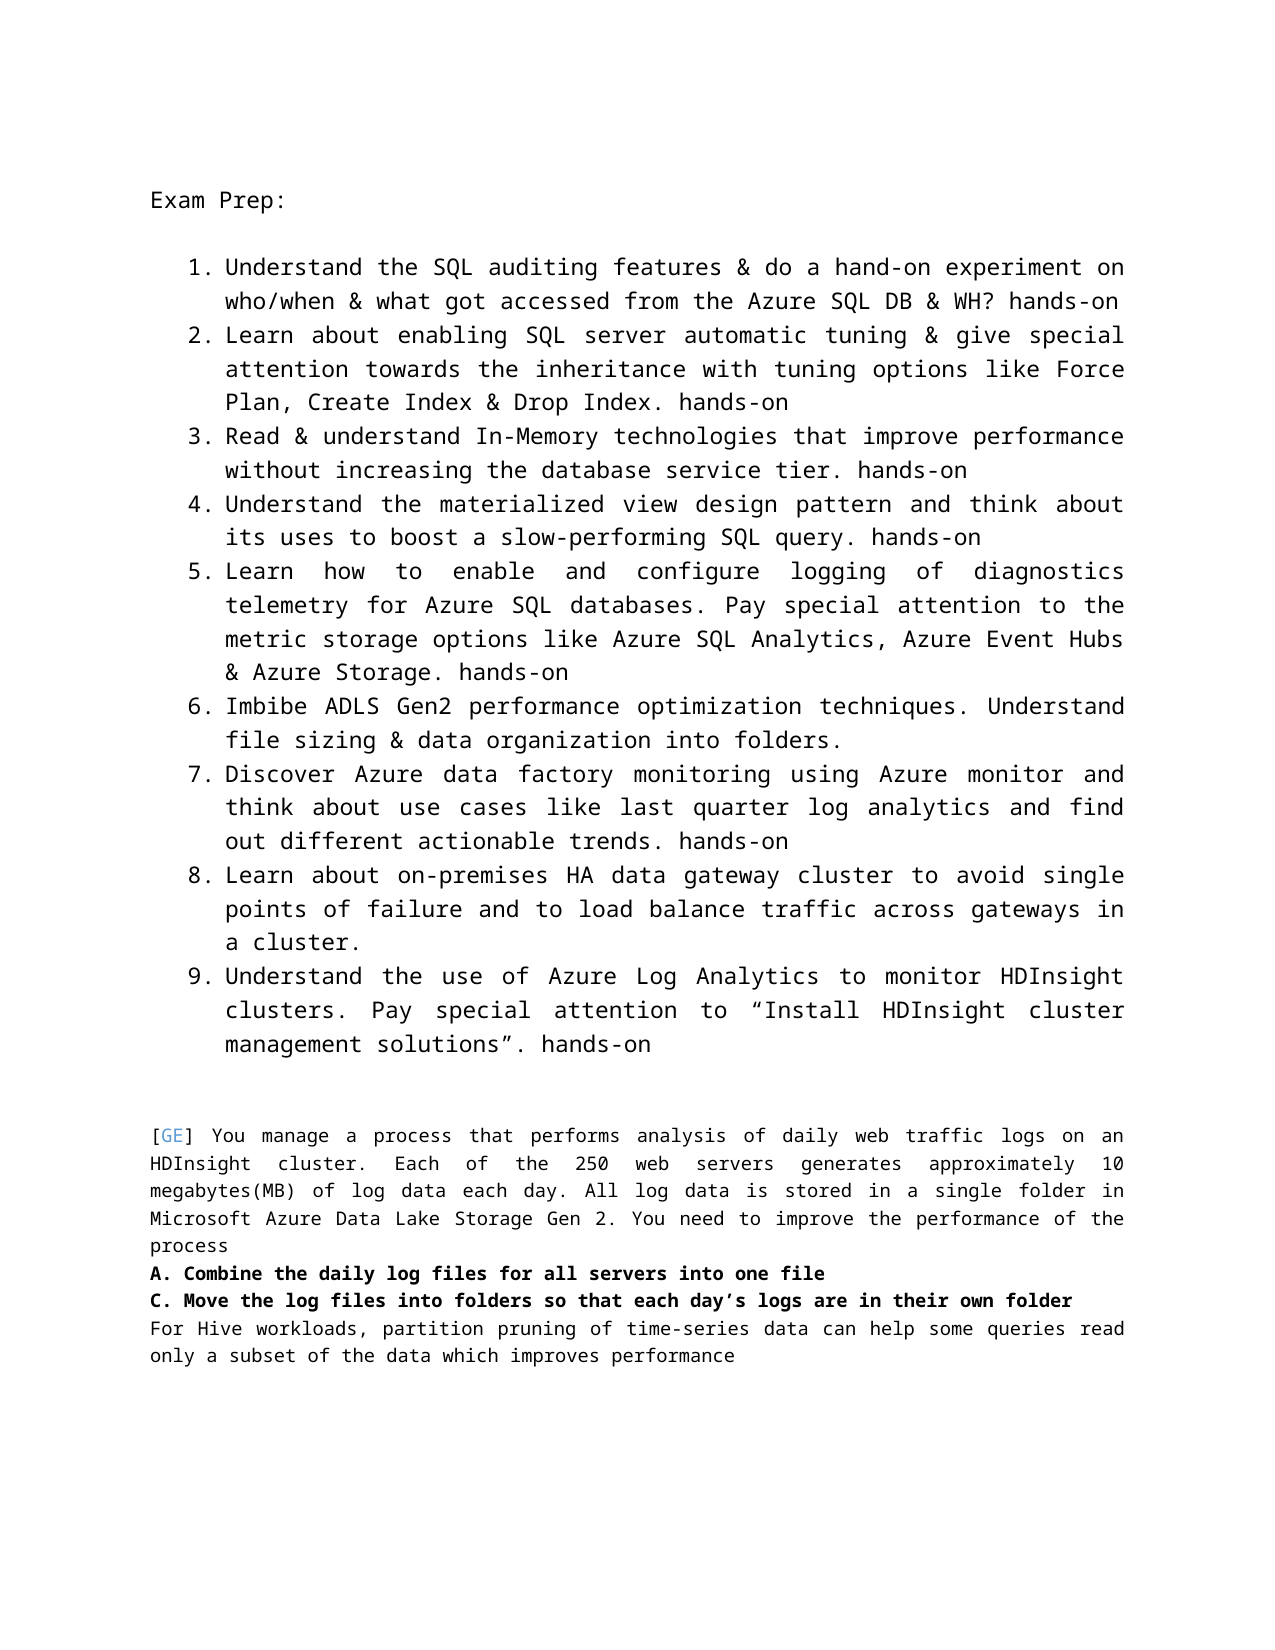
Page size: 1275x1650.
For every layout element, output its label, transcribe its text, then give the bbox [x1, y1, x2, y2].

list Learn about enabling SQL server automatic tuning & give special attention towards the inheritance with tuning options like Force Plan, Create Index & Drop Index. hands-on [187, 319, 1125, 417]
text Exam Prep: [150, 184, 1125, 215]
text For Hive workloads, partition pruning of time-series data can help some queries read only a subset of the data which improves performance [150, 1315, 1125, 1368]
list Learn about on-premises HA data gateway cluster to avoid single points of failure and to load balance traffic across gateways in a cluster. [187, 859, 1125, 957]
text C. Move the log files into folders so that each day’s logs are in their own folder [150, 1287, 1125, 1313]
list Discover Azure data factory monitoring using Azure monitor and think about use cases like last quarter log analytics and find out different actionable trends. hands-on [187, 757, 1125, 856]
list Imbibe ADLS Gen2 performance optimization techniques. Understand file sizing & data organization into folders. [187, 690, 1125, 755]
list Understand the materialized view design pattern and think about its uses to boost a slow-performing SQL query. hands-on [187, 487, 1125, 552]
list Read & understand In-Memory technologies that improve performance without increasing the database service tier. hands-on [187, 420, 1125, 485]
list Learn how to enable and configure logging of diagnostics telemetry for Azure SQL databases. Pay special attention to the metric storage options like Azure SQL Analytics, Azure Event Hubs & Azure Storage. hands-on [187, 555, 1125, 687]
text [GE] You manage a process that performs analysis of daily web traffic logs on an HDInsight cluster. Each of the 250 web servers generates approximately 10 megabytes(MB) of log data each day. All log data is stored in a single folder in Microsoft Azure Data Lake Storage Gen 2. You need to improve the performance of the process [150, 1122, 1125, 1258]
list Understand the SQL auditing features & do a hand-on experiment on who/when & what got accessed from the Azure SQL DB & WH? hands-on [187, 251, 1125, 316]
list Understand the use of Azure Log Analytics to monitor HDInsight clusters. Pay special attention to “Install HDInsight cluster management solutions”. hands-on [187, 960, 1125, 1059]
text A. Combine the daily log files for all servers into one file [150, 1260, 1125, 1286]
